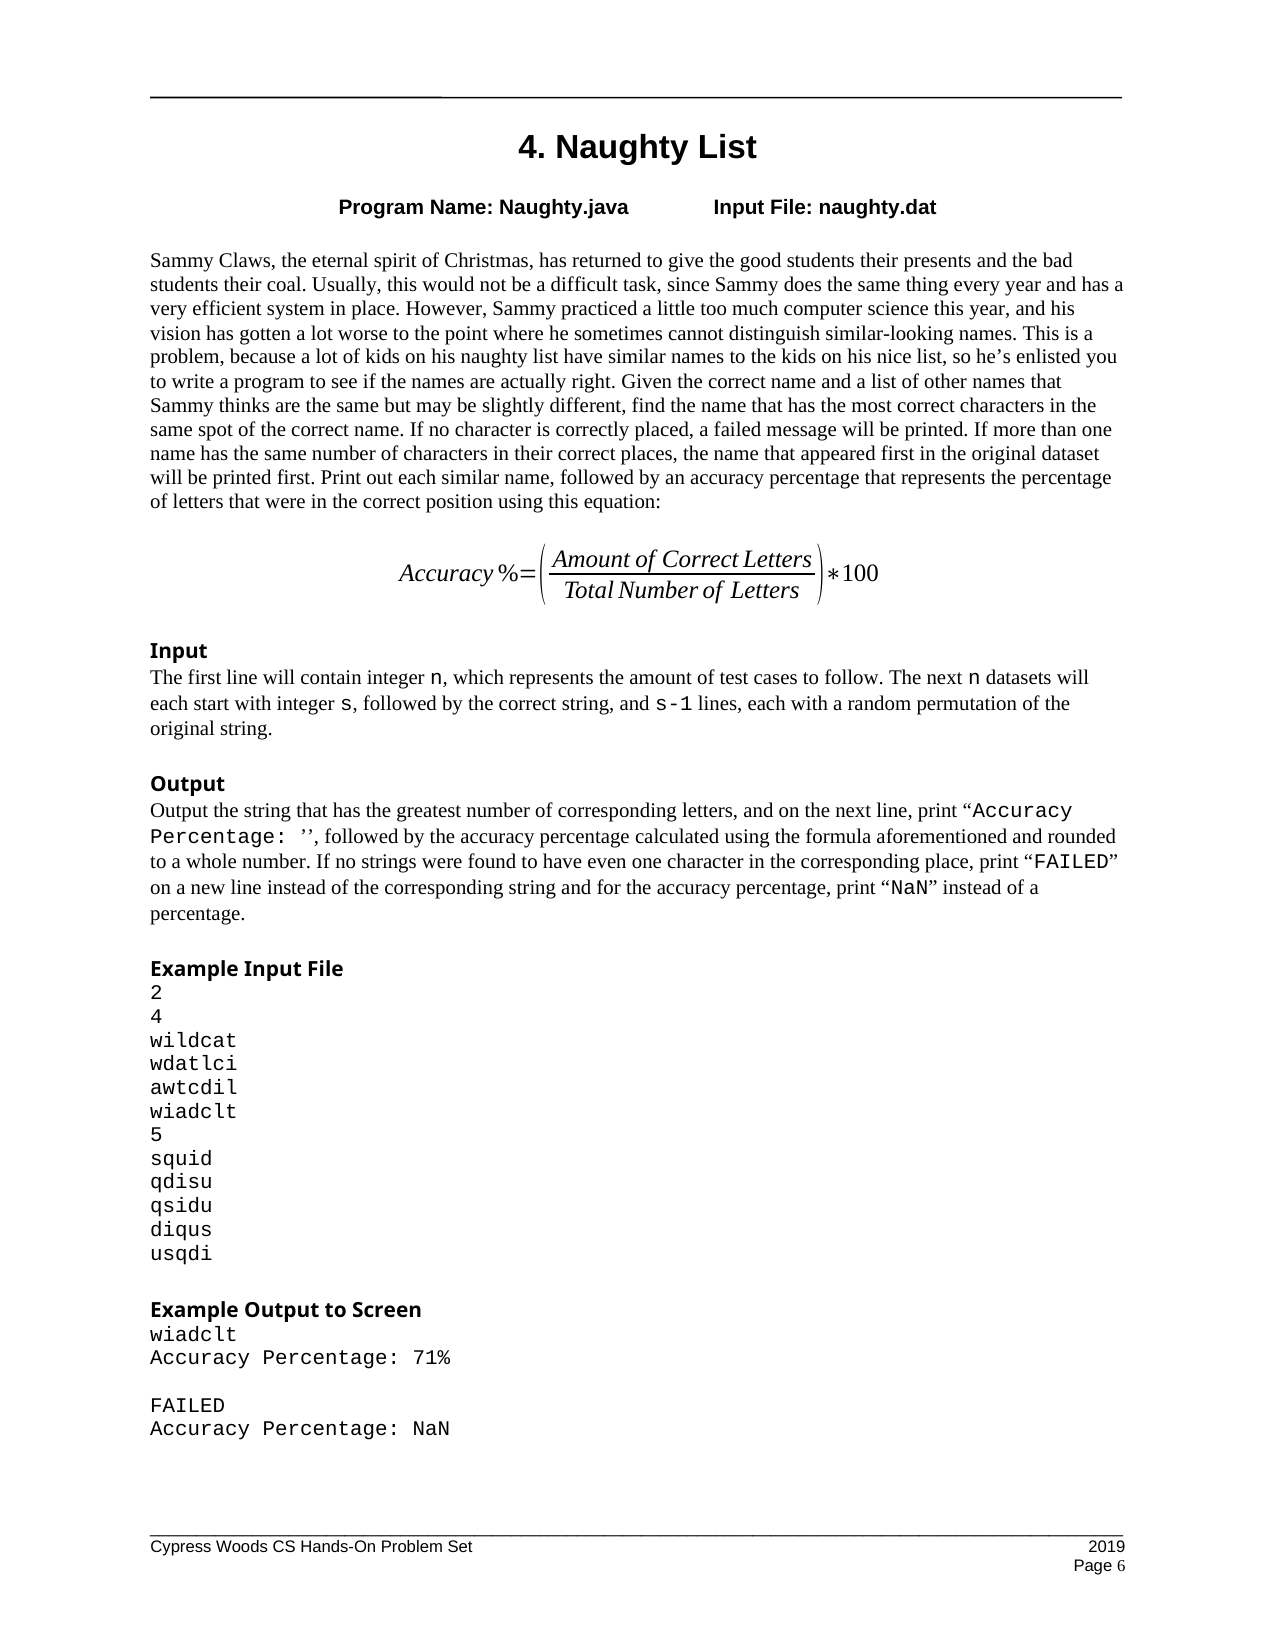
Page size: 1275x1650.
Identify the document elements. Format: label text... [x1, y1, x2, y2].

text 2 [150, 982, 1125, 1006]
text wiadclt [150, 1324, 1125, 1347]
text 4. Naughty List [150, 127, 1125, 166]
text wiadclt [150, 1101, 1125, 1124]
text squid [150, 1148, 1125, 1172]
text Example Input File [150, 954, 1125, 982]
text Output the string that has the greatest number of corresponding letters, and on the next line, print “Accuracy Percentage: ’’, followed by the accuracy percentage calculated using the formula aforementioned and rounded to a whole number. If no strings were found to have even one character in the corresponding place, print “FAILED” on a new line instead of the corresponding string and for the accuracy percentage, print “NaN” instead of a percentage. [150, 798, 1125, 925]
text FAILED [150, 1395, 1125, 1418]
text Accuracy Percentage: NaN [150, 1418, 1125, 1442]
text Output [150, 769, 1125, 798]
text Input The first line will contain integer n, which represents the amount of test cases to follow. The next n datasets will each start with integer s, followed by the correct string, and s-1 lines, each with a random permutation of the original string. [150, 636, 1125, 740]
text Example Output to Screen [150, 1295, 1125, 1324]
subtitle Program Name: Naughty.java Input File: naughty.dat [150, 195, 1125, 219]
text usqdi [150, 1242, 1125, 1266]
text diqus [150, 1219, 1125, 1242]
text wdatlci [150, 1053, 1125, 1077]
text Sammy Claws, the eternal spirit of Christmas, has returned to give the good students their presents and the bad students their coal. Usually, this would not be a difficult task, since Sammy does the same thing every year and has a very efficient system in place. However, Sammy practiced a little too much computer science this year, and his vision has gotten a lot worse to the point where he sometimes cannot distinguish similar-looking names. This is a problem, because a lot of kids on his naughty list have similar names to the kids on his nice list, so he’s enlisted you to write a program to see if the names are actually right. Given the correct name and a list of other names that Sammy thinks are the same but may be slightly different, find the name that has the most correct characters in the same spot of the correct name. If no character is correctly placed, a failed message will be printed. If more than one name has the same number of characters in their correct places, the name that appeared first in the original dataset will be printed first. Print out each similar name, followed by an accuracy percentage that represents the percentage of letters that were in the correct position using this equation: [150, 248, 1125, 513]
text 5 [150, 1124, 1125, 1148]
text wildcat [150, 1030, 1125, 1053]
text Accuracy Percentage: 71% [150, 1347, 1125, 1371]
text 4 [150, 1006, 1125, 1030]
text qsidu [150, 1195, 1125, 1219]
text awtcdil [150, 1077, 1125, 1101]
text qdisu [150, 1172, 1125, 1195]
